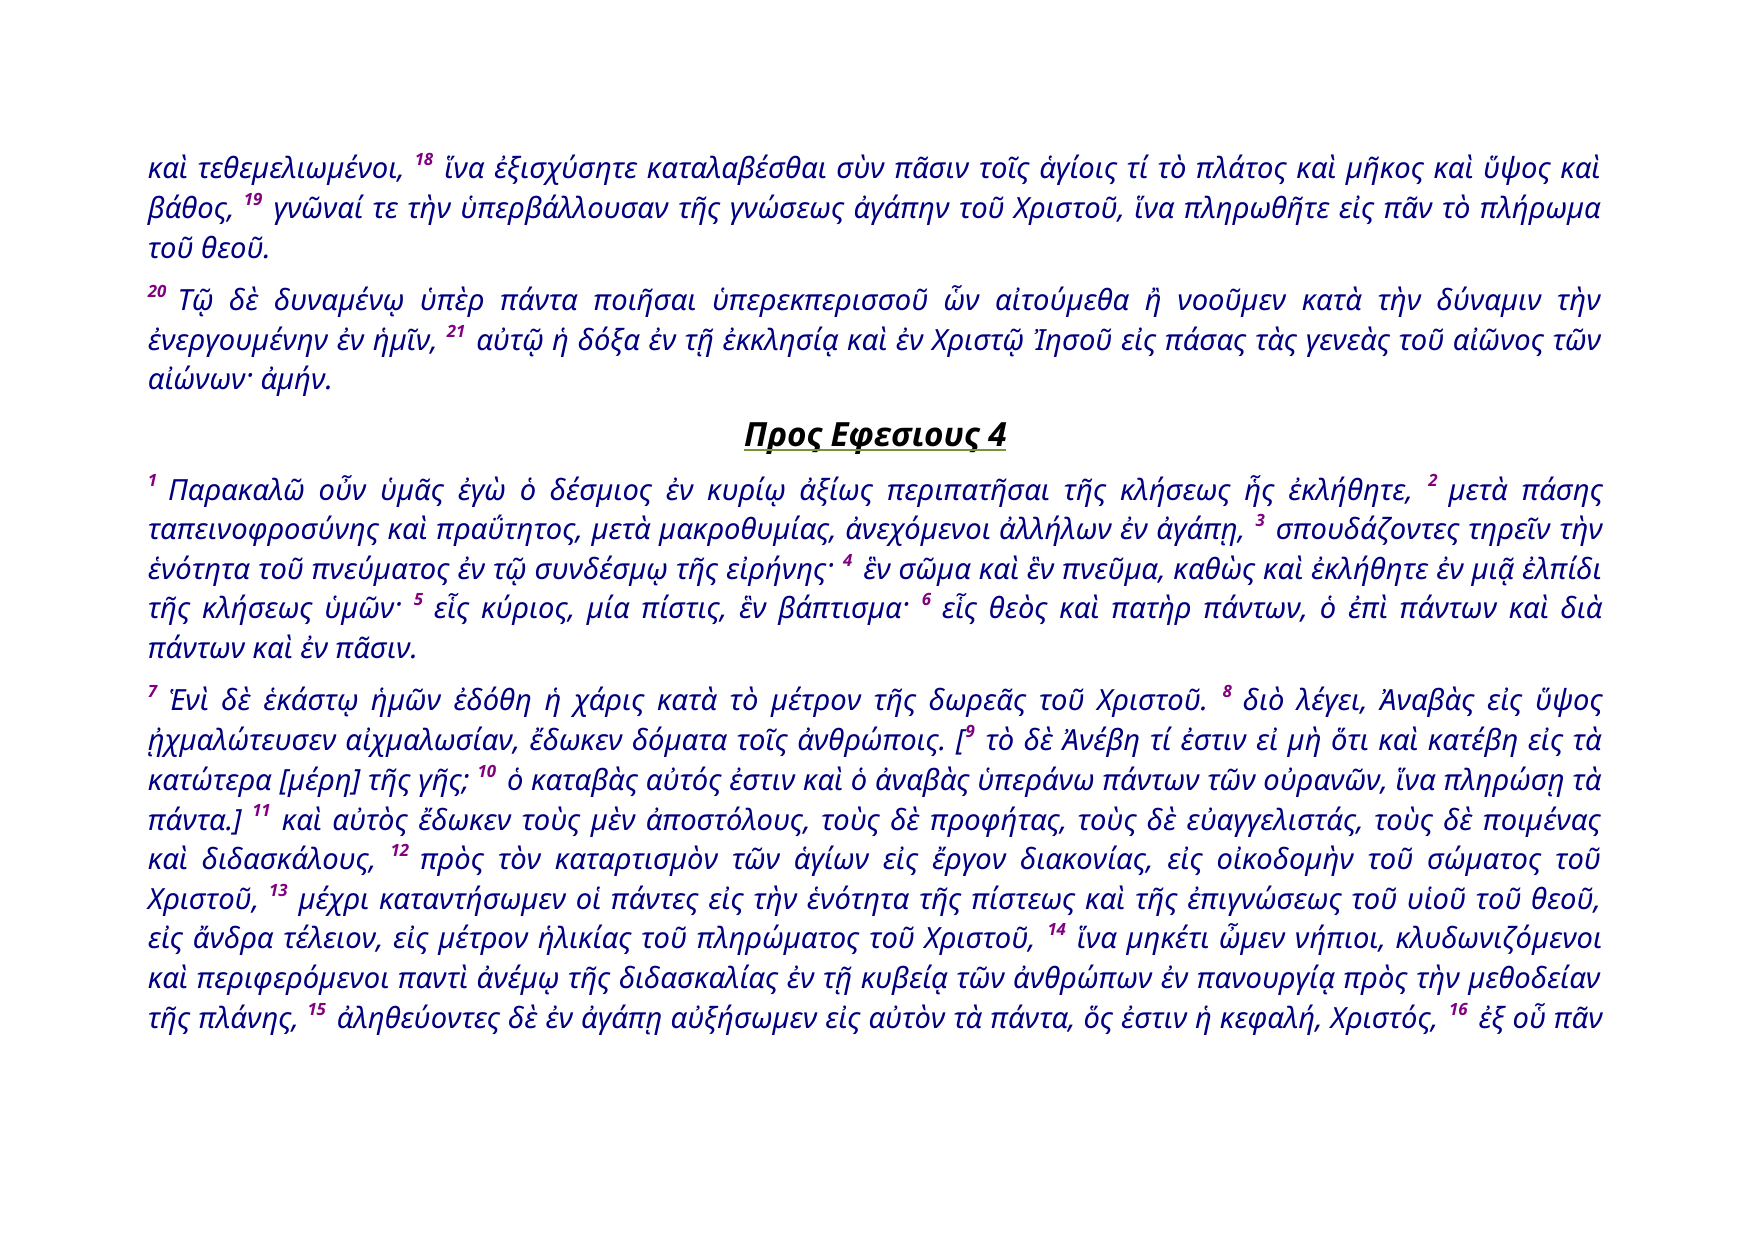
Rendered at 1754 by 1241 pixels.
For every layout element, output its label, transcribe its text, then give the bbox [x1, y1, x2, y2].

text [148, 148, 1606, 267]
text Προς Εφεσιους 4 [148, 411, 1606, 456]
text 1 Παρακαλῶ οὖν ὑμᾶς ἐγὼ ὁ δέσμιος ἐν κυρίῳ ἀξίως περιπατῆσαι τῆς κλήσεως ἧς ἐκλήθητε, 2 μετὰ πάσης ταπεινοφροσύνης καὶ πραΰτητος, μετὰ μακροθυμίας, ἀνεχόμενοι ἀλλήλων ἐν ἀγάπῃ, 3 σπουδάζοντες τηρεῖν τὴν ἑνότητα τοῦ πνεύματος ἐν τῷ συνδέσμῳ τῆς εἰρήνης· 4 ἓν σῶμα καὶ ἓν πνεῦμα, καθὼς καὶ ἐκλήθητε ἐν μιᾷ ἐλπίδι τῆς κλήσεως ὑμῶν· 5 εἷς κύριος, μία πίστις, ἓν βάπτισμα· 6 εἷς θεὸς καὶ πατὴρ πάντων, ὁ ἐπὶ πάντων καὶ διὰ πάντων καὶ ἐν πᾶσιν. [148, 469, 1606, 667]
text 20 Τῷ δὲ δυναμένῳ ὑπὲρ πάντα ποιῆσαι ὑπερεκπερισσοῦ ὧν αἰτούμεθα ἢ νοοῦμεν κατὰ τὴν δύναμιν τὴν ἐνεργουμένην ἐν ἡμῖν, 21 αὐτῷ ἡ δόξα ἐν τῇ ἐκκλησίᾳ καὶ ἐν Χριστῷ Ἰησοῦ εἰς πάσας τὰς γενεὰς τοῦ αἰῶνος τῶν αἰώνων· ἀμήν. [148, 279, 1606, 398]
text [148, 680, 1606, 1037]
